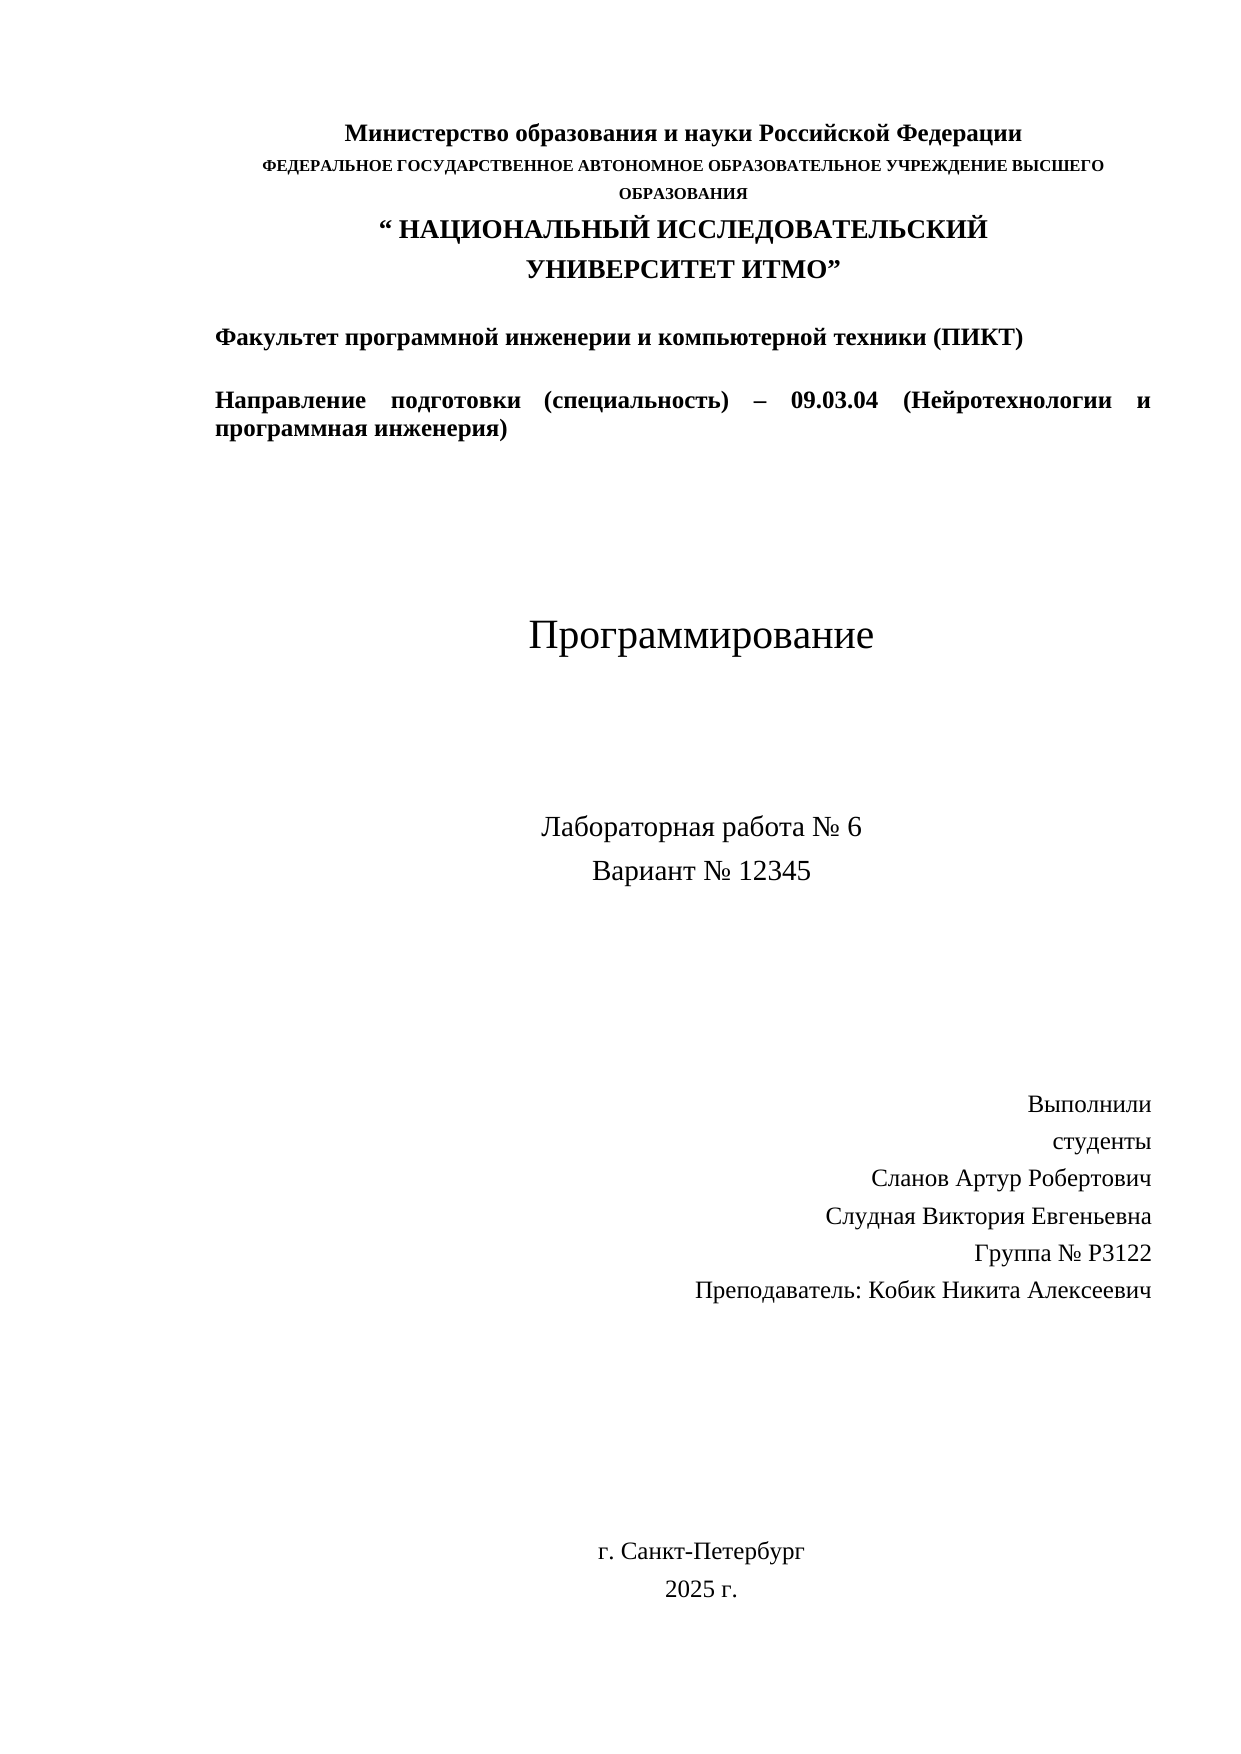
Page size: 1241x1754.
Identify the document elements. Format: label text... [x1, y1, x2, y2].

text Направление подготовки (специальность) – 09.03.04 (Нейротехнологии и программная инженерия) [215, 385, 1152, 442]
text 2025 г. [177, 1574, 1152, 1602]
text Министерство образования и науки Российской Федерации [215, 118, 1152, 147]
text УНИВЕРСИТЕТ ИТМО” [215, 253, 1152, 284]
text Выполнили студенты [177, 1089, 1152, 1155]
text “ НАЦИОНАЛЬНЫЙ ИССЛЕДОВАТЕЛЬСКИЙ [215, 213, 1152, 244]
text Вариант № [177, 853, 1152, 886]
text Лабораторная работа № [177, 809, 1152, 843]
text Группа № [177, 1238, 1152, 1267]
text г. Санкт-Петербург [177, 1536, 1152, 1565]
text Факультет программной инженерии и компьютерной техники (ПИКТ) [215, 322, 1152, 351]
text Преподаватель: [177, 1275, 1152, 1304]
text федеральное государственное автономное образовательное учреждение высшего образования [215, 155, 1152, 203]
